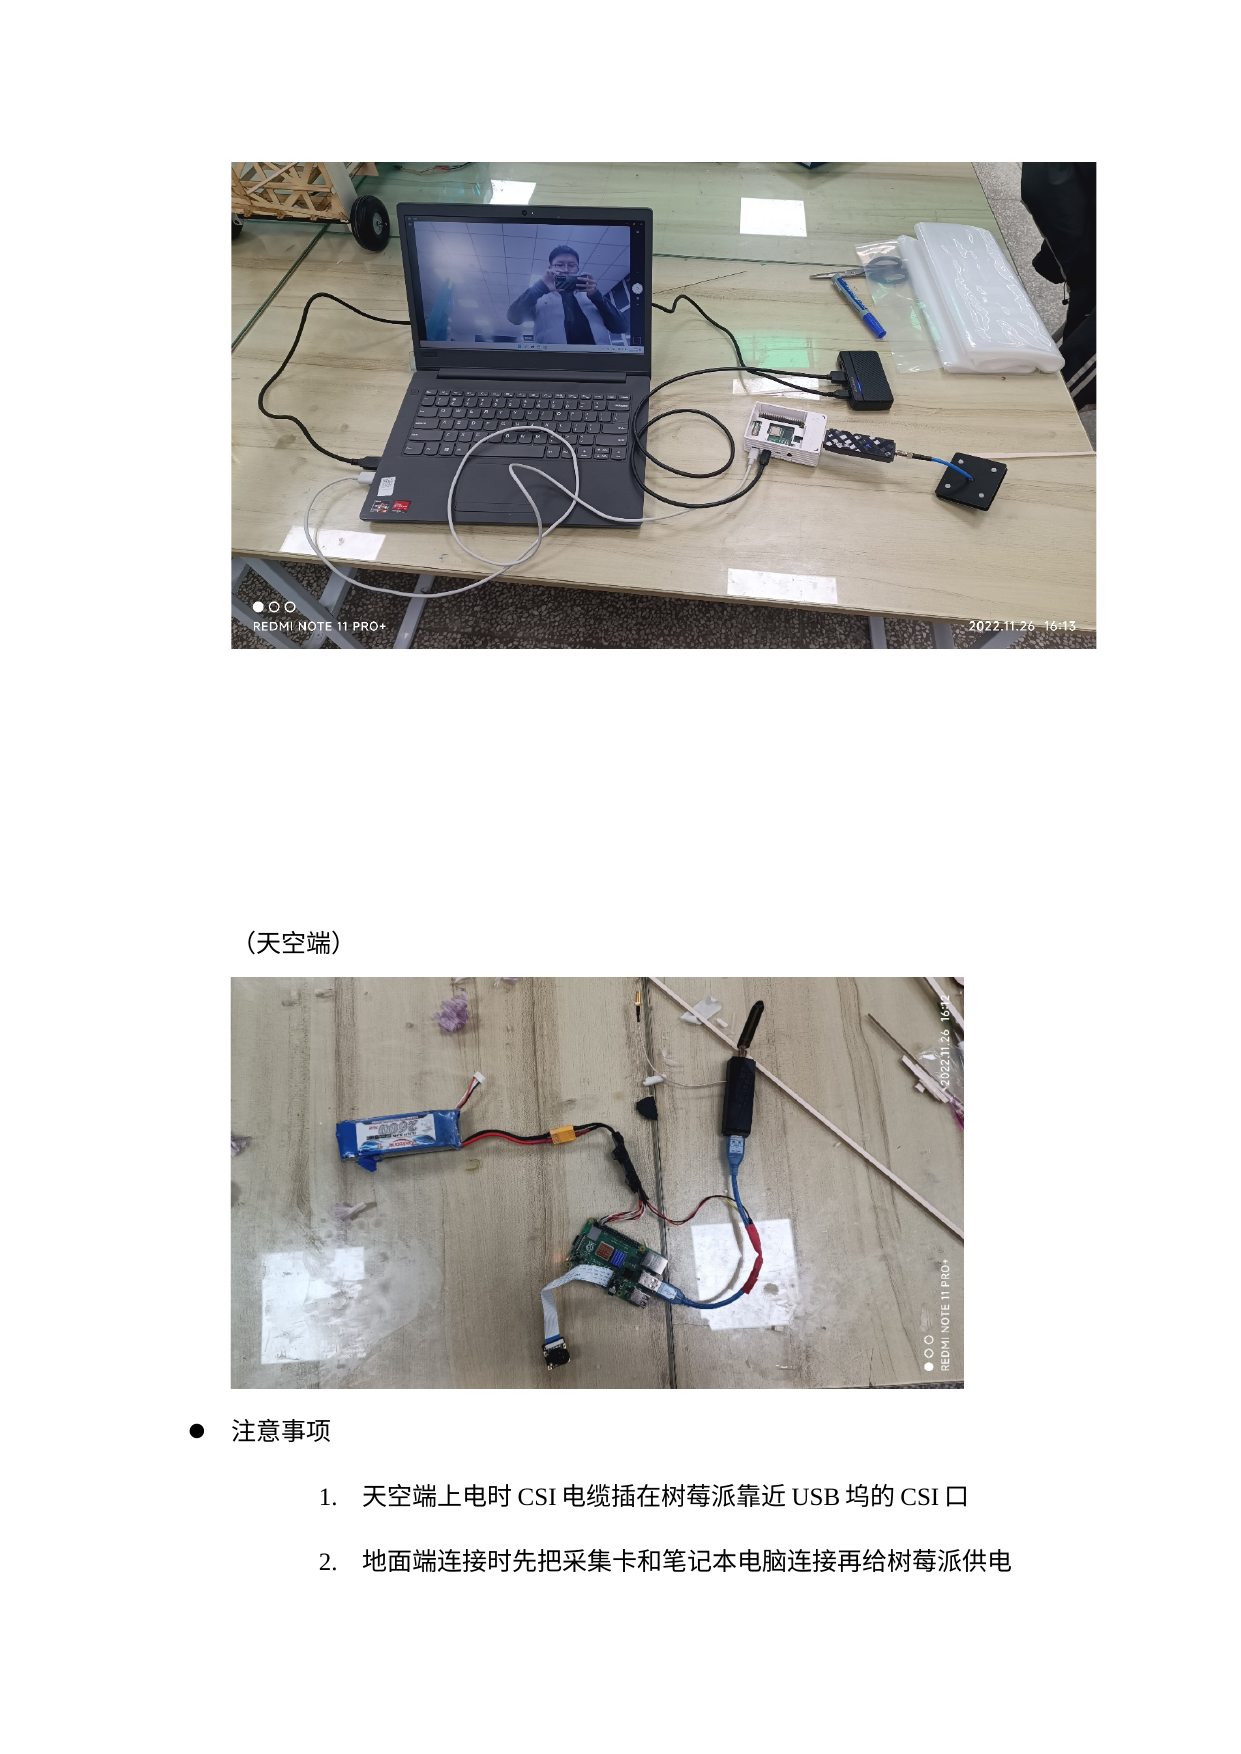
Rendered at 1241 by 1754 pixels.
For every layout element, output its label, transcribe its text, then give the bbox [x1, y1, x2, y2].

picture [232, 977, 964, 1389]
list 注意事项 [187, 1397, 1053, 1462]
list 天空端上电时CSI电缆插在树莓派靠近USB坞的CSI口 [319, 1462, 1053, 1527]
list 地面端连接时先把采集卡和笔记本电脑连接再给树莓派供电 [319, 1527, 1053, 1592]
list （天空端） [231, 909, 1053, 974]
picture [231, 162, 1097, 649]
